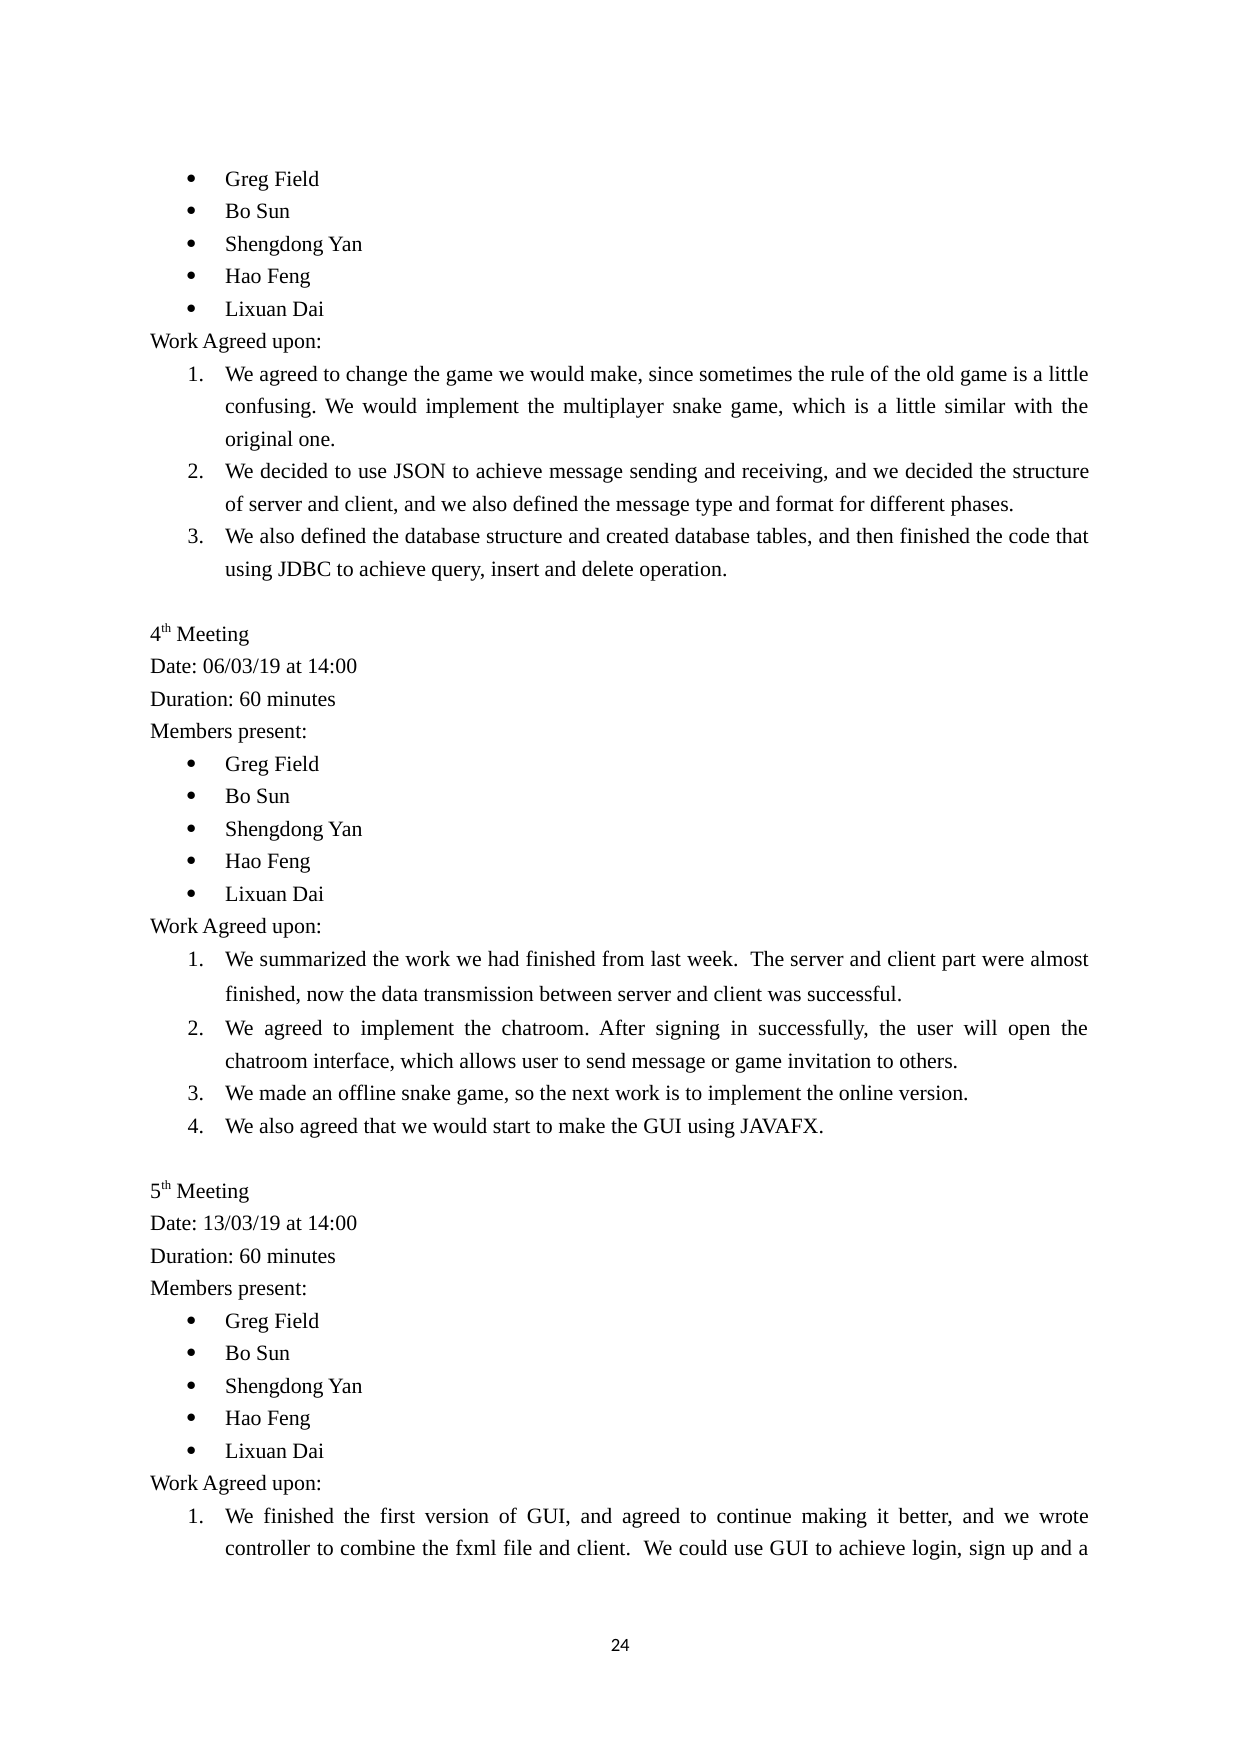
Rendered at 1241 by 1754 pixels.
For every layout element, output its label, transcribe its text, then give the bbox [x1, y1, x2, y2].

list Greg Field [187, 1304, 1090, 1336]
list Shengdong Yan [187, 1369, 1090, 1401]
list Bo Sun [187, 1336, 1090, 1369]
text Work Agreed upon: [150, 324, 1090, 357]
list Lixuan Dai [187, 877, 1090, 909]
list We decided to use JSON to achieve message sending and receiving, and we decided the structure of server and client, and we also defined the message type and format for different phases. [187, 454, 1090, 519]
list Greg Field [187, 747, 1090, 779]
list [187, 1499, 1090, 1564]
text Date: 13/03/19 at 14:00 [150, 1206, 1090, 1239]
text 4th Meeting [150, 617, 1090, 649]
text 5th Meeting [150, 1174, 1090, 1206]
list Shengdong Yan [187, 812, 1090, 844]
text Work Agreed upon: [150, 909, 1090, 942]
list We agreed to change the game we would make, since sometimes the rule of the old game is a little confusing. We would implement the multiplayer snake game, which is a little similar with the original one. [187, 357, 1090, 454]
list Hao Feng [187, 259, 1090, 292]
text Duration: 60 minutes [150, 1239, 1090, 1271]
list Hao Feng [187, 844, 1090, 877]
list Shengdong Yan [187, 227, 1090, 259]
text Duration: 60 minutes [150, 682, 1090, 714]
list We made an offline snake game, so the next work is to implement the online version. [187, 1076, 1090, 1109]
list Bo Sun [187, 779, 1090, 812]
text Members present: [150, 1271, 1090, 1304]
text Work Agreed upon: [150, 1466, 1090, 1499]
text Members present: [150, 714, 1090, 747]
list We also agreed that we would start to make the GUI using JAVAFX. [187, 1109, 1090, 1174]
list Lixuan Dai [187, 1434, 1090, 1466]
list We summarized the work we had finished from last week. The server and client part were almost finished, now the data transmission between server and client was successful. [187, 942, 1090, 1009]
list Greg Field [187, 162, 1090, 194]
list Bo Sun [187, 194, 1090, 227]
list Lixuan Dai [187, 292, 1090, 324]
text Date: 06/03/19 at 14:00 [150, 649, 1090, 682]
list Hao Feng [187, 1401, 1090, 1434]
list We agreed to implement the chatroom. After signing in successfully, the user will open the chatroom interface, which allows user to send message or game invitation to others. [187, 1011, 1090, 1076]
list We also defined the database structure and created database tables, and then finished the code that using JDBC to achieve query, insert and delete operation. [187, 519, 1090, 584]
